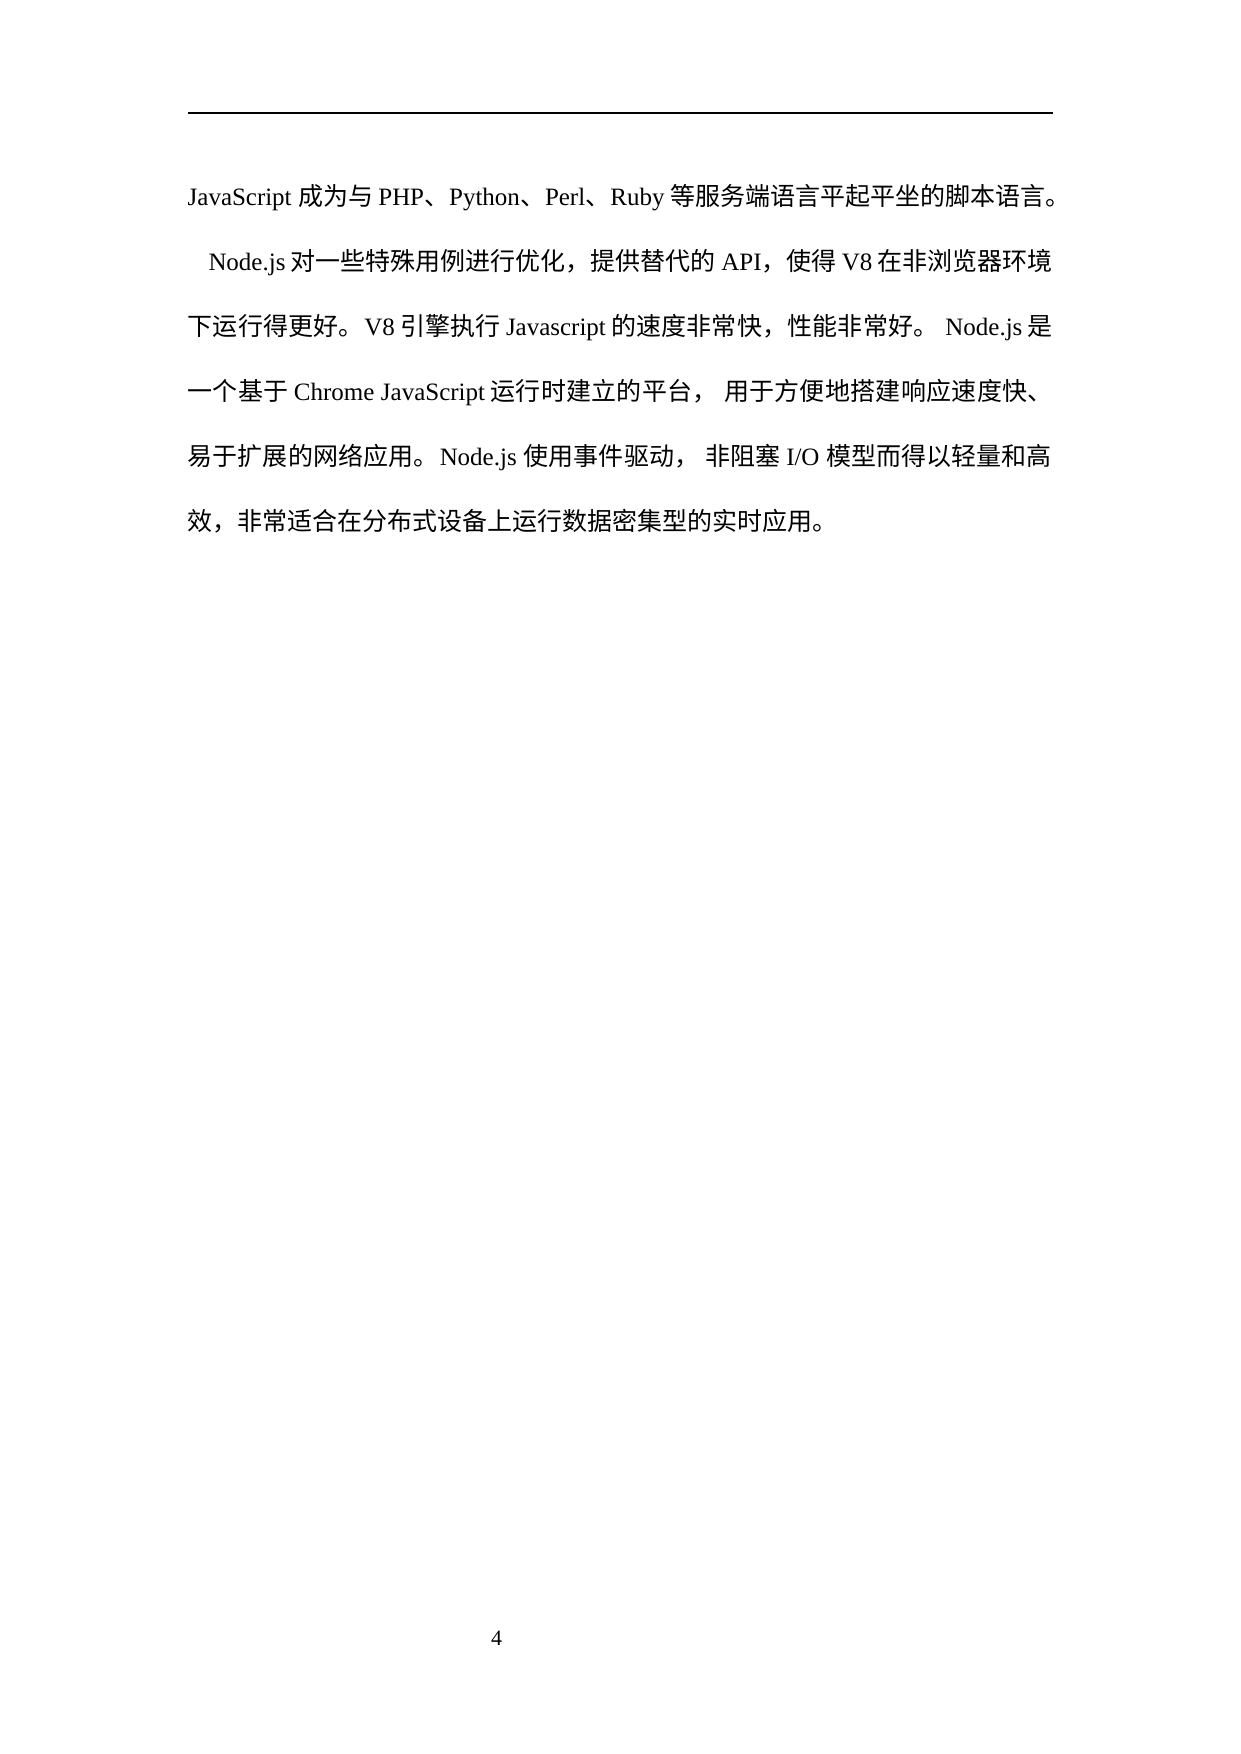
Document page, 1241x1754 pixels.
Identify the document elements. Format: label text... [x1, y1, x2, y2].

text Node.js对一些特殊用例进行优化，提供替代的API，使得V8在非浏览器环境下运行得更好。V8引擎执行Javascript的速度非常快，性能非常好。 Node.js是一个基于Chrome JavaScript运行时建立的平台， 用于方便地搭建响应速度快、易于扩展的网络应用。Node.js 使用事件驱动， 非阻塞I/O 模型而得以轻量和高效，非常适合在分布式设备上运行数据密集型的实时应用。 [187, 227, 1053, 552]
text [187, 162, 1053, 227]
